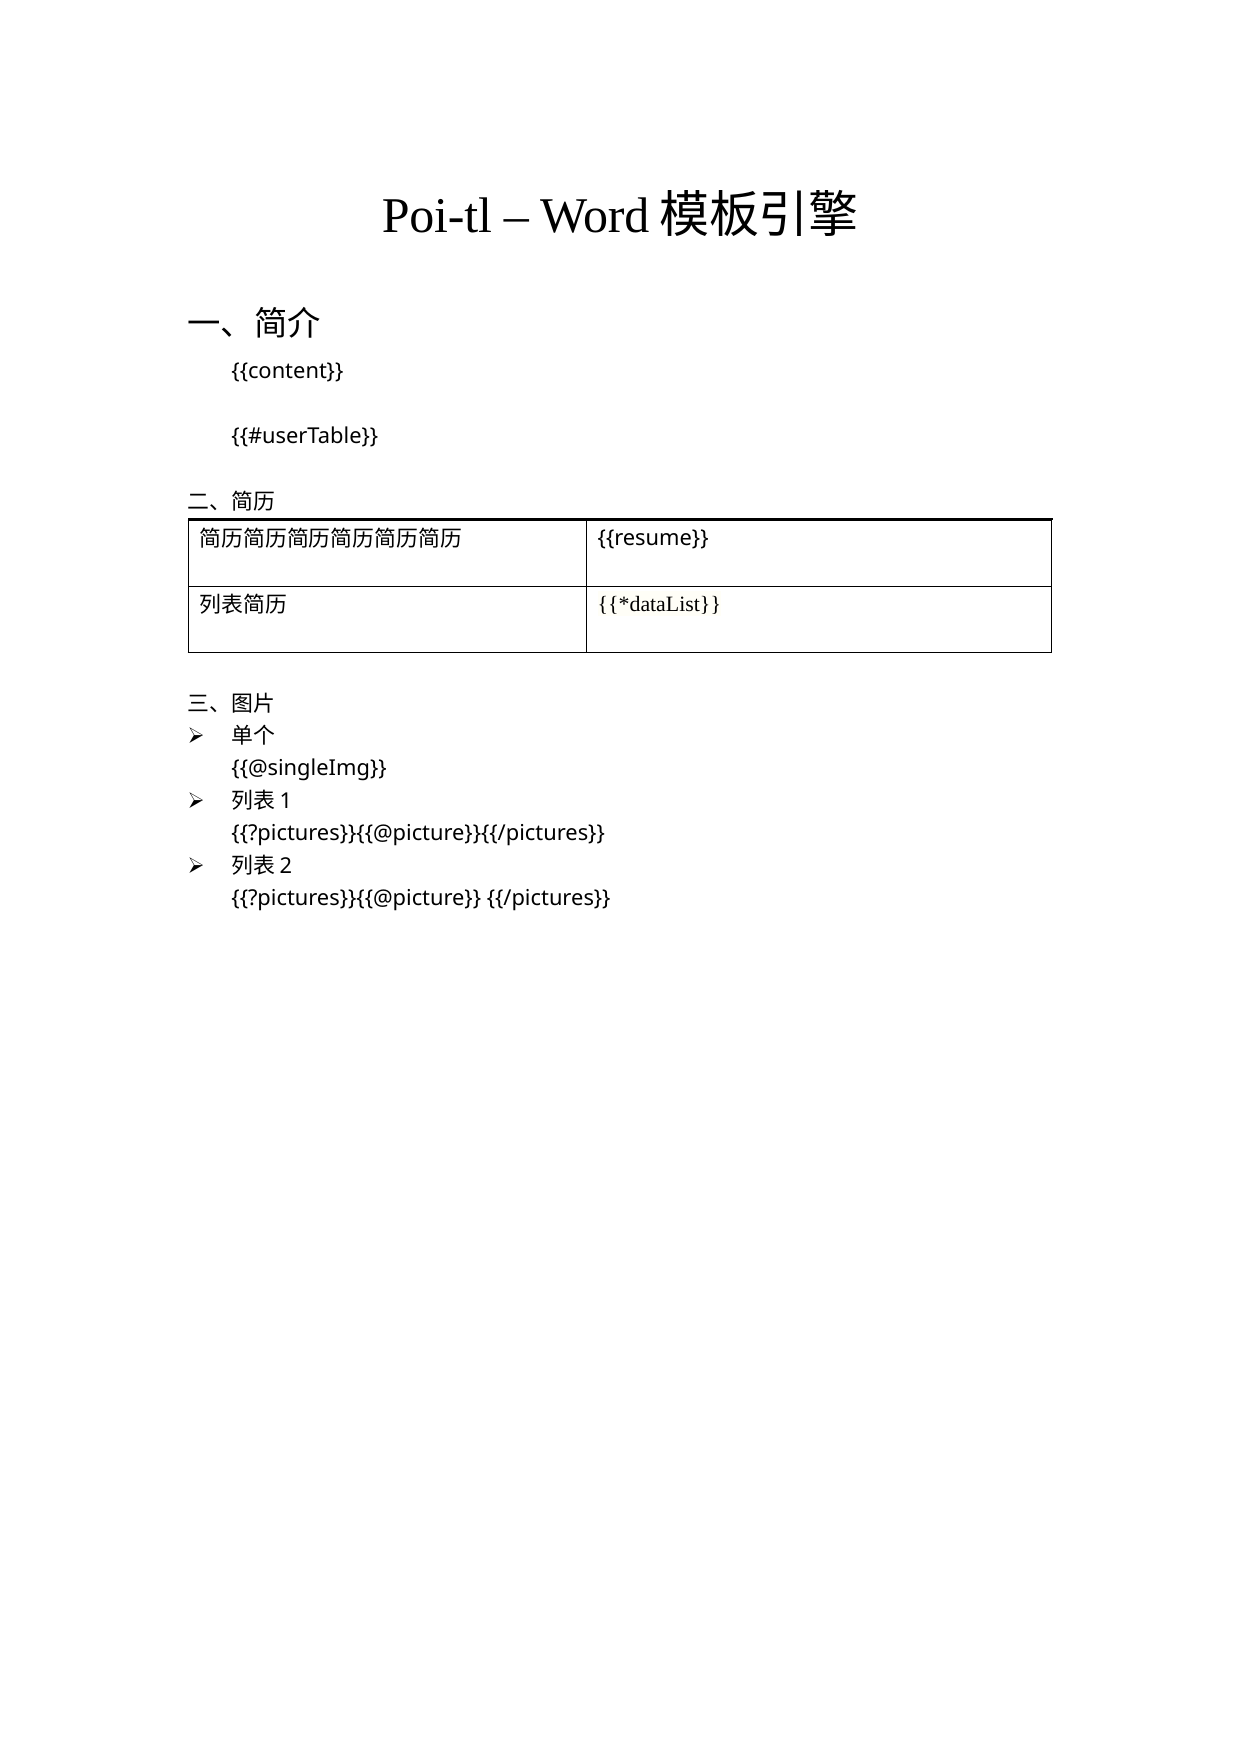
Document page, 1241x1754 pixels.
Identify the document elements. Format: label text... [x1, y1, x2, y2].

text {{content}} [187, 354, 1053, 386]
text 三、图片 [187, 685, 1053, 718]
text 二、简历 [187, 484, 1053, 520]
list {{?pictures}}{{@picture}}{{/pictures}} [231, 815, 1053, 848]
table_header {{resume}} [587, 521, 1051, 586]
list {{@singleImg}} [231, 750, 1053, 783]
table_cell 列表简历 [189, 587, 586, 652]
list 列表2 [187, 848, 1053, 880]
list 简介 [187, 289, 1053, 354]
text Poi-tl – Word模板引擎 [187, 162, 1053, 259]
list {{?pictures}}{{@picture}} {{/pictures}} [231, 880, 1053, 913]
list 单个 [187, 718, 1053, 750]
table_cell {{*dataList}} [587, 587, 1051, 652]
text {{#userTable}} [187, 419, 1053, 451]
table_header 简历简历简历简历简历简历 [189, 521, 586, 586]
list 列表1 [187, 783, 1053, 815]
